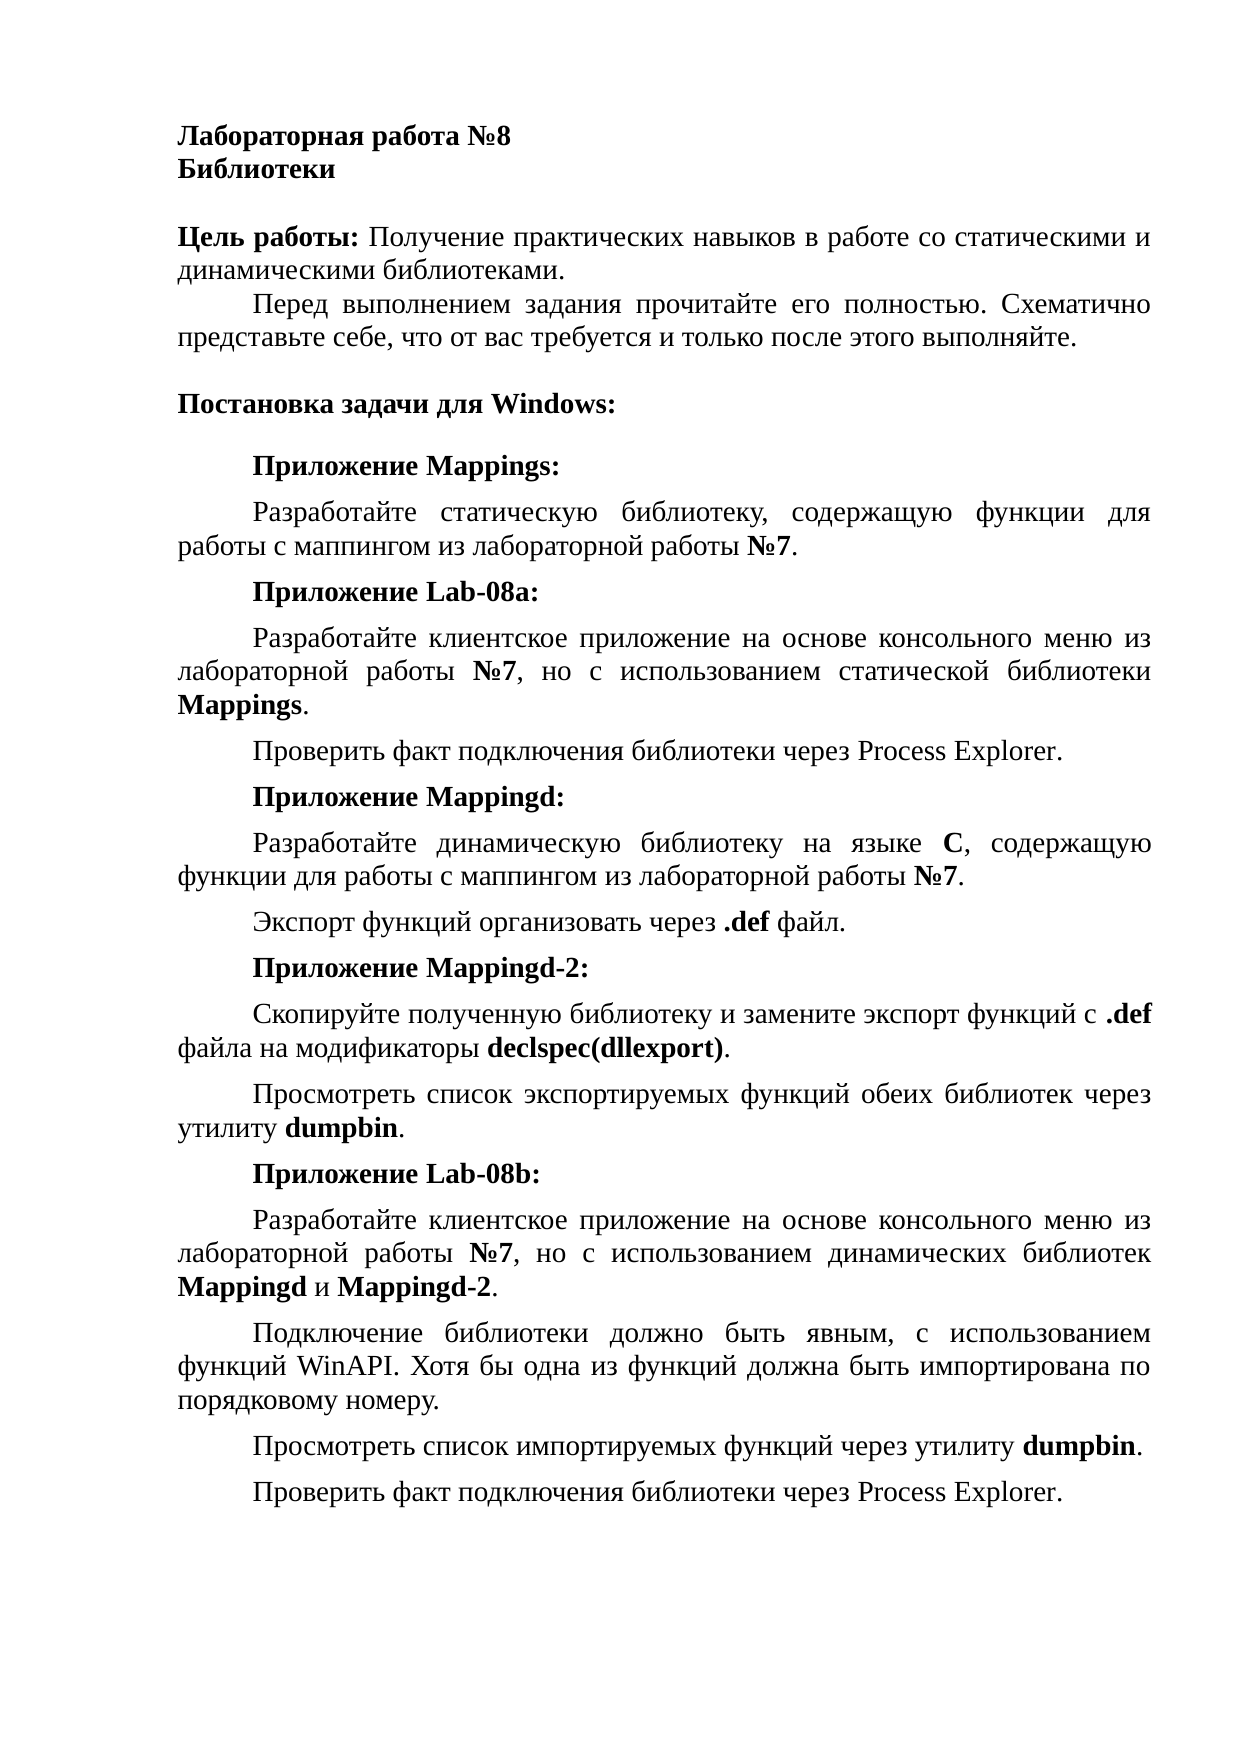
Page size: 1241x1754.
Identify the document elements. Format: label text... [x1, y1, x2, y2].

text Экспорт функций организовать через .def файл. [177, 904, 1152, 938]
text Подключение библиотеки должно быть явным, с использованием функций WinAPI. Хотя бы одна из функций должна быть импортирована по порядковому номеру. [177, 1315, 1152, 1416]
text Постановка задачи для Windows: [177, 386, 1152, 420]
text Приложение Lab-08b: [177, 1156, 1152, 1189]
text Разработайте статическую библиотеку, содержащую функции для работы с маппингом из лабораторной работы №7. [177, 494, 1152, 561]
text Лабораторная работа №8 [177, 118, 1152, 152]
text Разработайте динамическую библиотеку на языке C, содержащую функции для работы с маппингом из лабораторной работы №7. [177, 825, 1152, 892]
text Проверить факт подключения библиотеки через Process Explorer. [177, 1474, 1152, 1508]
text Проверить факт подключения библиотеки через Process Explorer. [177, 733, 1152, 766]
text Приложение Mappingd: [177, 779, 1152, 812]
text Скопируйте полученную библиотеку и замените экспорт функций с .def файла на модификаторы declspec(dllexport). [177, 997, 1152, 1064]
text Цель работы: Получение практических навыков в работе со статическими и динамическими библиотеками. [177, 219, 1152, 286]
text Библиотеки [177, 152, 1152, 185]
text Разработайте клиентское приложение на основе консольного меню из лабораторной работы №7, но с использованием динамических библиотек Mappingd и Mappingd-2. [177, 1202, 1152, 1302]
text Просмотреть список экспортируемых функций обеих библиотек через утилиту dumpbin. [177, 1076, 1152, 1143]
text Приложение Mappingd-2: [177, 951, 1152, 984]
text Приложение Mappings: [177, 448, 1152, 482]
text Просмотреть список импортируемых функций через утилиту dumpbin. [177, 1428, 1152, 1462]
text Разработайте клиентское приложение на основе консольного меню из лабораторной работы №7, но с использованием статической библиотеки Mappings. [177, 620, 1152, 720]
text Приложение Lab-08a: [177, 574, 1152, 607]
text Перед выполнением задания прочитайте его полностью. Схематично представьте себе, что от вас требуется и только после этого выполняйте. [177, 286, 1152, 353]
